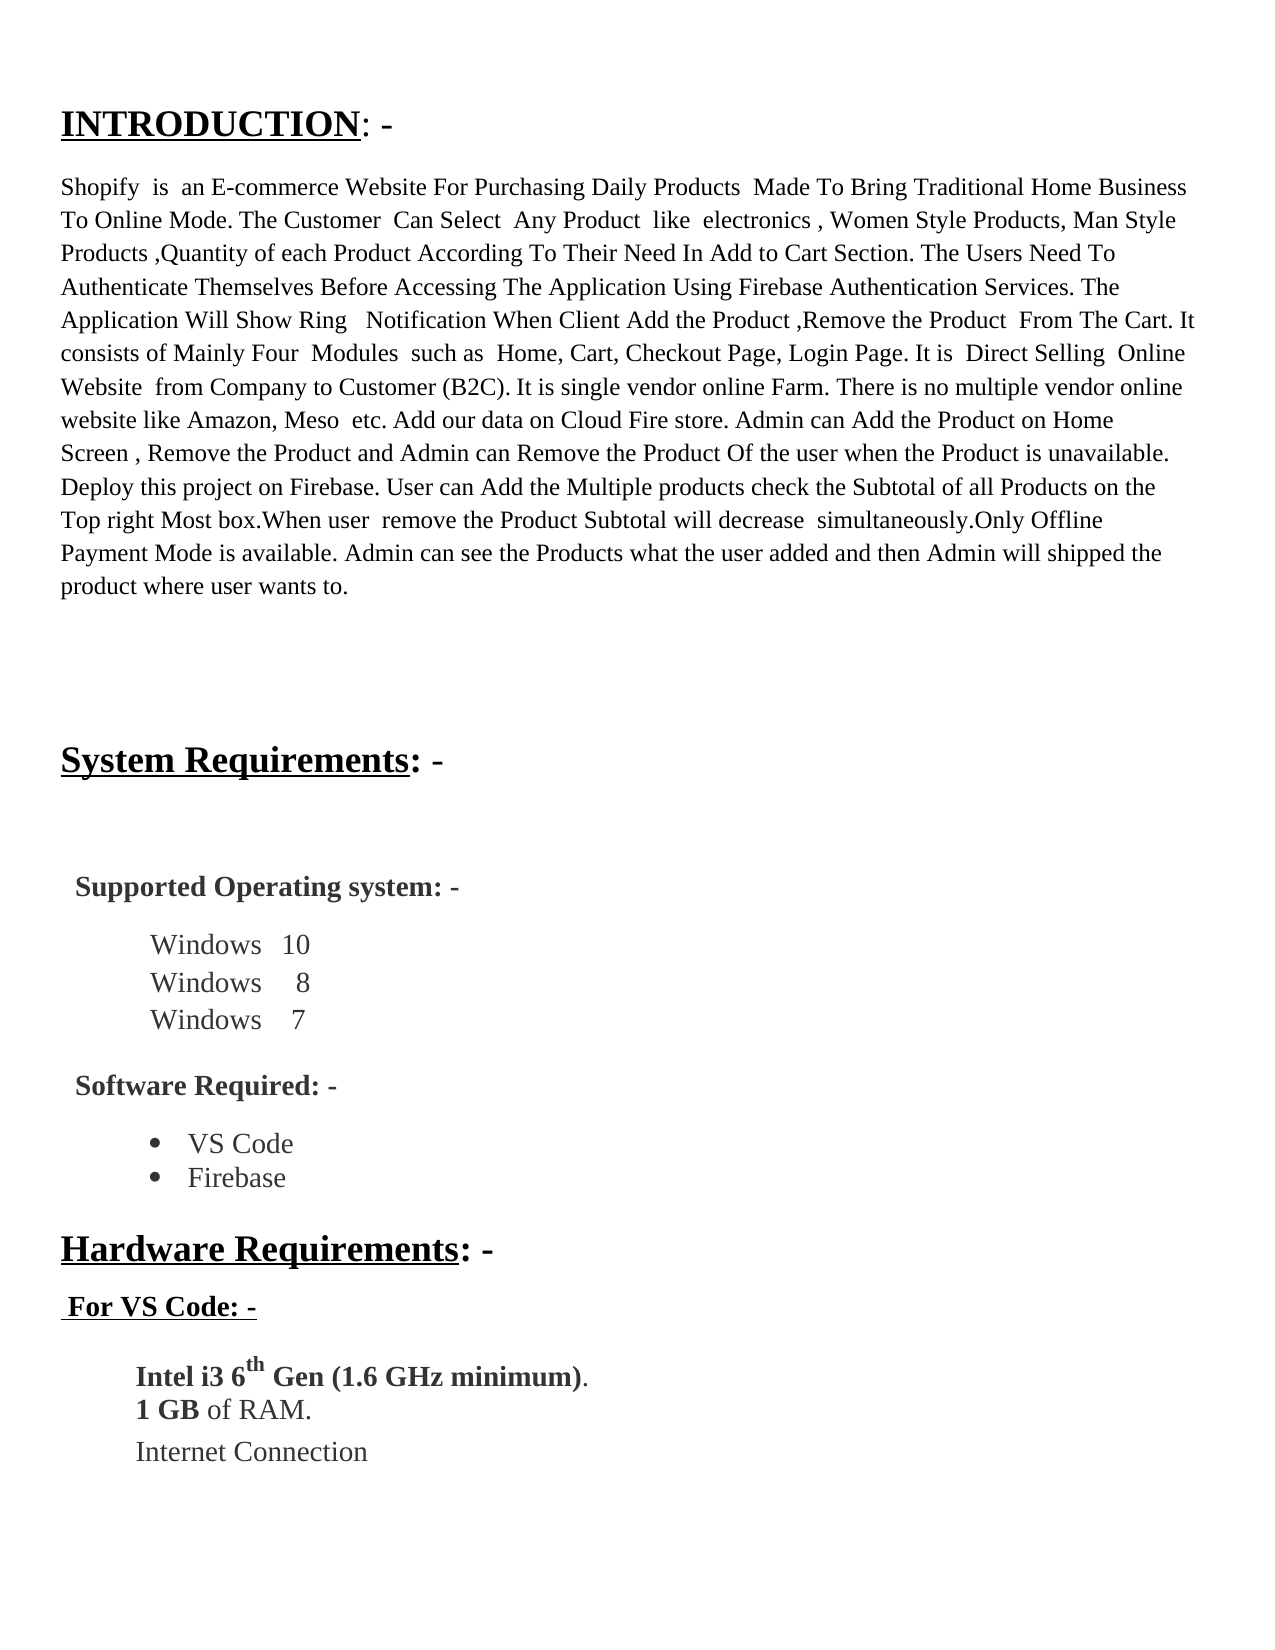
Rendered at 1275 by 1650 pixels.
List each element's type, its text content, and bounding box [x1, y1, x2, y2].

text Shopify is an E-commerce Website For Purchasing Daily Products Made To Bring Traditional Home Business To Online Mode. The Customer Can Select Any Product like electronics , Women Style Products, Man Style Products ,Quantity of each Product According To Their Need In Add to Cart Section. The Users Need To Authenticate Themselves Before Accessing The Application Using Firebase Authentication Services. The Application Will Show Ring Notification When Client Add the Product ,Remove the Product From The Cart. It consists of Mainly Four Modules such as Home, Cart, Checkout Page, Login Page. It is Direct Selling Online Website from Company to Customer (B2C). It is single vendor online Farm. There is no multiple vendor online website like Amazon, Meso etc. Add our data on Cloud Fire store. Admin can Add the Product on Home Screen , Remove the Product and Admin can Remove the Product Of the user when the Product is unavailable. Deploy this project on Firebase. User can Add the Multiple products check the Subtotal of all Products on the Top right Most box.When user remove the Product Subtotal will decrease simultaneously.Only Offline Payment Mode is available. Admin can see the Products what the user added and then Admin will shipped the product where user wants to. [60, 172, 1196, 600]
text Hardware Requirements: - [60, 1227, 1196, 1270]
text Internet Connection [60, 1434, 1196, 1468]
text Software Required: - [75, 1068, 1196, 1101]
text For VS Code: - [60, 1290, 1196, 1323]
text Supported Operating system: - [75, 869, 1196, 902]
list Firebase [150, 1160, 1196, 1193]
text Intel i3 6th Gen (1.6 GHz minimum). [60, 1352, 1196, 1394]
text INTRODUCTION: - [60, 102, 1196, 145]
list VS Code [150, 1126, 1196, 1160]
text System Requirements: - [60, 739, 1196, 781]
text Windows 10 Windows 8 Windows 7 [150, 927, 310, 1036]
text 1 GB of RAM. [60, 1395, 1196, 1425]
